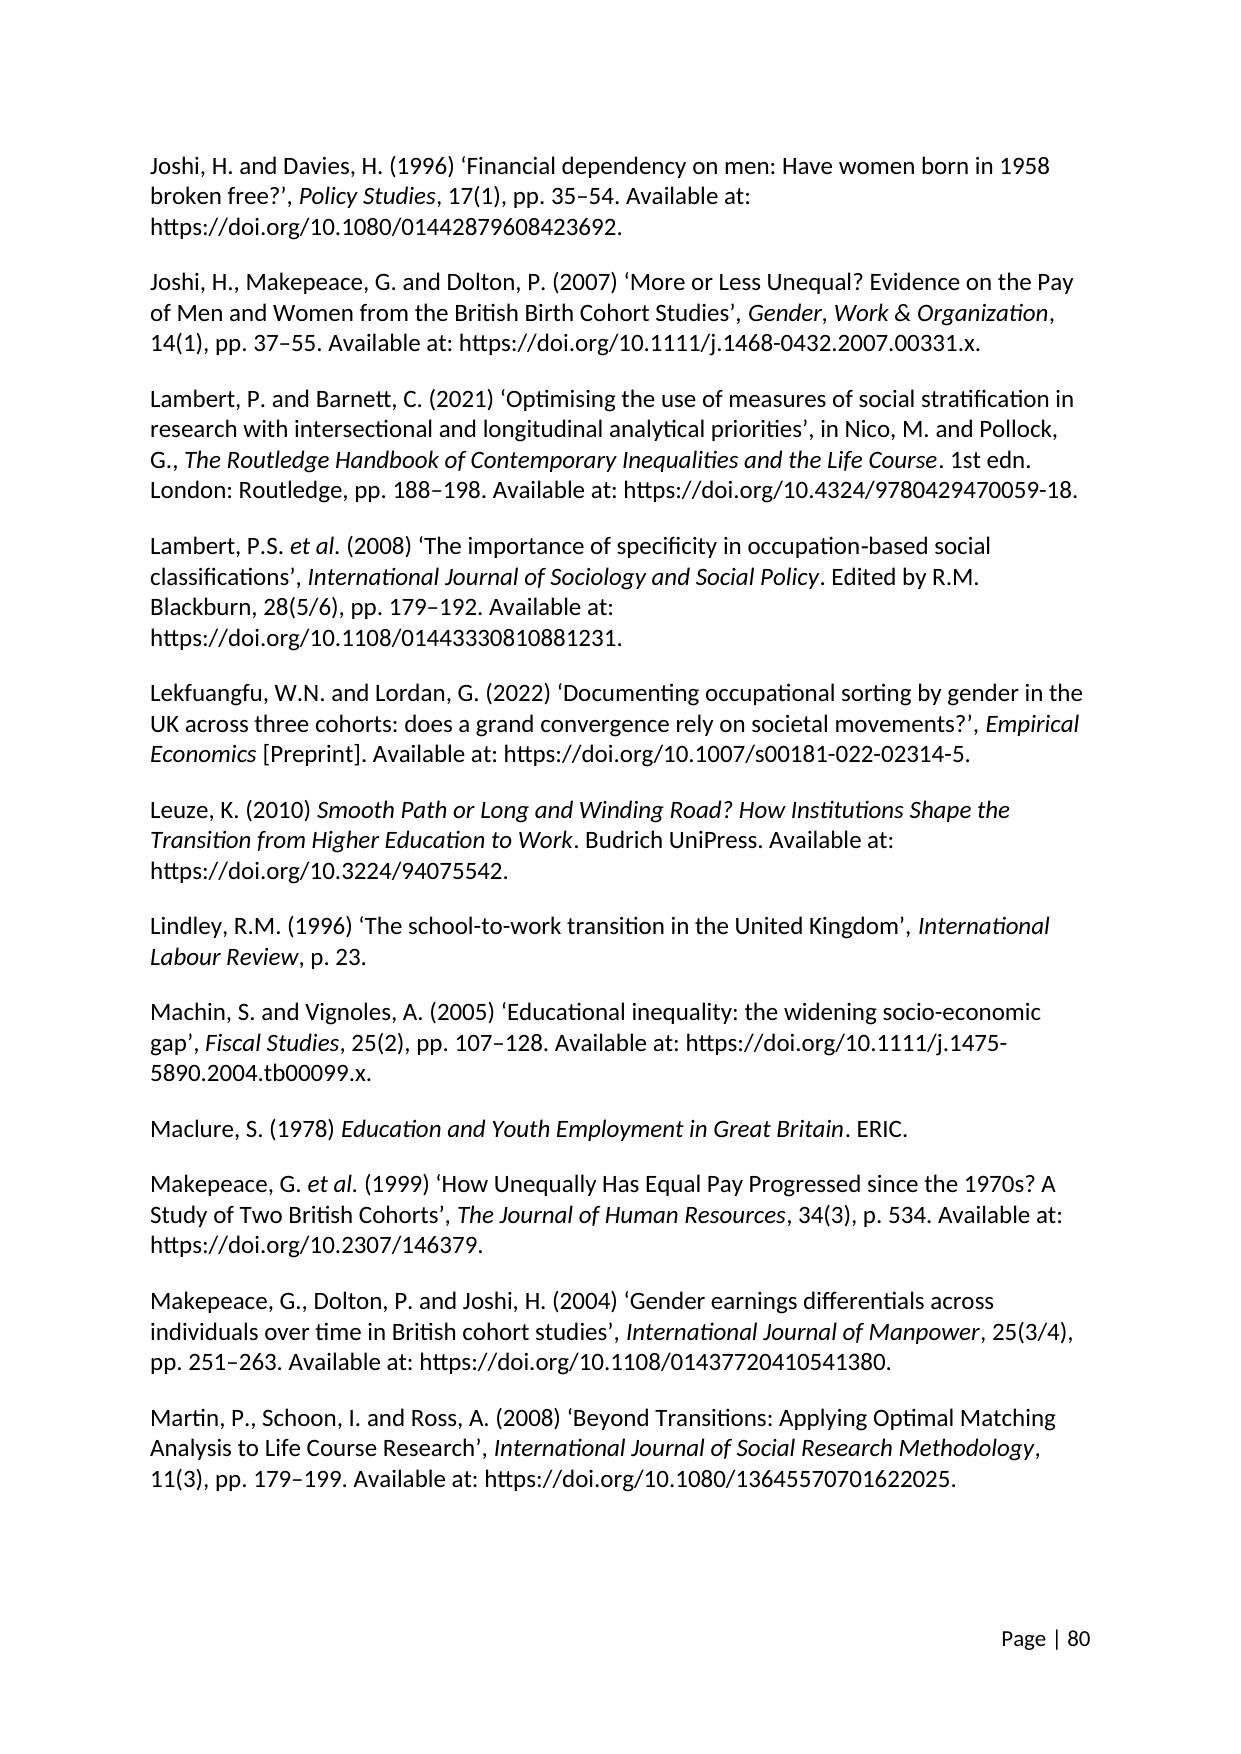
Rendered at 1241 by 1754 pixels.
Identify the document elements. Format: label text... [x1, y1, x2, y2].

text Lindley, R.M. (1996) ‘The school-to-work transition in the United Kingdom’, International Labour Review, p. 23. [150, 910, 1090, 971]
text Lambert, P. and Barnett, C. (2021) ‘Optimising the use of measures of social stratification in research with intersectional and longitudinal analytical priorities’, in Nico, M. and Pollock, G., The Routledge Handbook of Contemporary Inequalities and the Life Course. 1st edn. London: Routledge, pp. 188–198. Available at: https://doi.org/10.4324/9780429470059-18. [150, 383, 1090, 505]
text Makepeace, G. et al. (1999) ‘How Unequally Has Equal Pay Progressed since the 1970s? A Study of Two British Cohorts’, The Journal of Human Resources, 34(3), p. 534. Available at: https://doi.org/10.2307/146379. [150, 1168, 1090, 1260]
text Leuze, K. (2010) Smooth Path or Long and Winding Road? How Institutions Shape the Transition from Higher Education to Work. Budrich UniPress. Available at: https://doi.org/10.3224/94075542. [150, 794, 1090, 885]
text Maclure, S. (1978) Education and Youth Employment in Great Britain. ERIC. [150, 1113, 1090, 1143]
text Lekfuangfu, W.N. and Lordan, G. (2022) ‘Documenting occupational sorting by gender in the UK across three cohorts: does a grand convergence rely on societal movements?’, Empirical Economics [Preprint]. Available at: https://doi.org/10.1007/s00181-022-02314-5. [150, 677, 1090, 769]
text Lambert, P.S. et al. (2008) ‘The importance of specificity in occupation‐based social classifications’, International Journal of Sociology and Social Policy. Edited by R.M. Blackburn, 28(5/6), pp. 179–192. Available at: https://doi.org/10.1108/01443330810881231. [150, 530, 1090, 652]
text Martin, P., Schoon, I. and Ross, A. (2008) ‘Beyond Transitions: Applying Optimal Matching Analysis to Life Course Research’, International Journal of Social Research Methodology, 11(3), pp. 179–199. Available at: https://doi.org/10.1080/13645570701622025. [150, 1402, 1090, 1493]
text Joshi, H. and Davies, H. (1996) ‘Financial dependency on men: Have women born in 1958 broken free?’, Policy Studies, 17(1), pp. 35–54. Available at: https://doi.org/10.1080/01442879608423692. [150, 150, 1090, 242]
text Joshi, H., Makepeace, G. and Dolton, P. (2007) ‘More or Less Unequal? Evidence on the Pay of Men and Women from the British Birth Cohort Studies’, Gender, Work & Organization, 14(1), pp. 37–55. Available at: https://doi.org/10.1111/j.1468-0432.2007.00331.x. [150, 267, 1090, 358]
text Machin, S. and Vignoles, A. (2005) ‘Educational inequality: the widening socio-economic gap’, Fiscal Studies, 25(2), pp. 107–128. Available at: https://doi.org/10.1111/j.1475-5890.2004.tb00099.x. [150, 996, 1090, 1088]
text Makepeace, G., Dolton, P. and Joshi, H. (2004) ‘Gender earnings differentials across individuals over time in British cohort studies’, International Journal of Manpower, 25(3/4), pp. 251–263. Available at: https://doi.org/10.1108/01437720410541380. [150, 1285, 1090, 1377]
